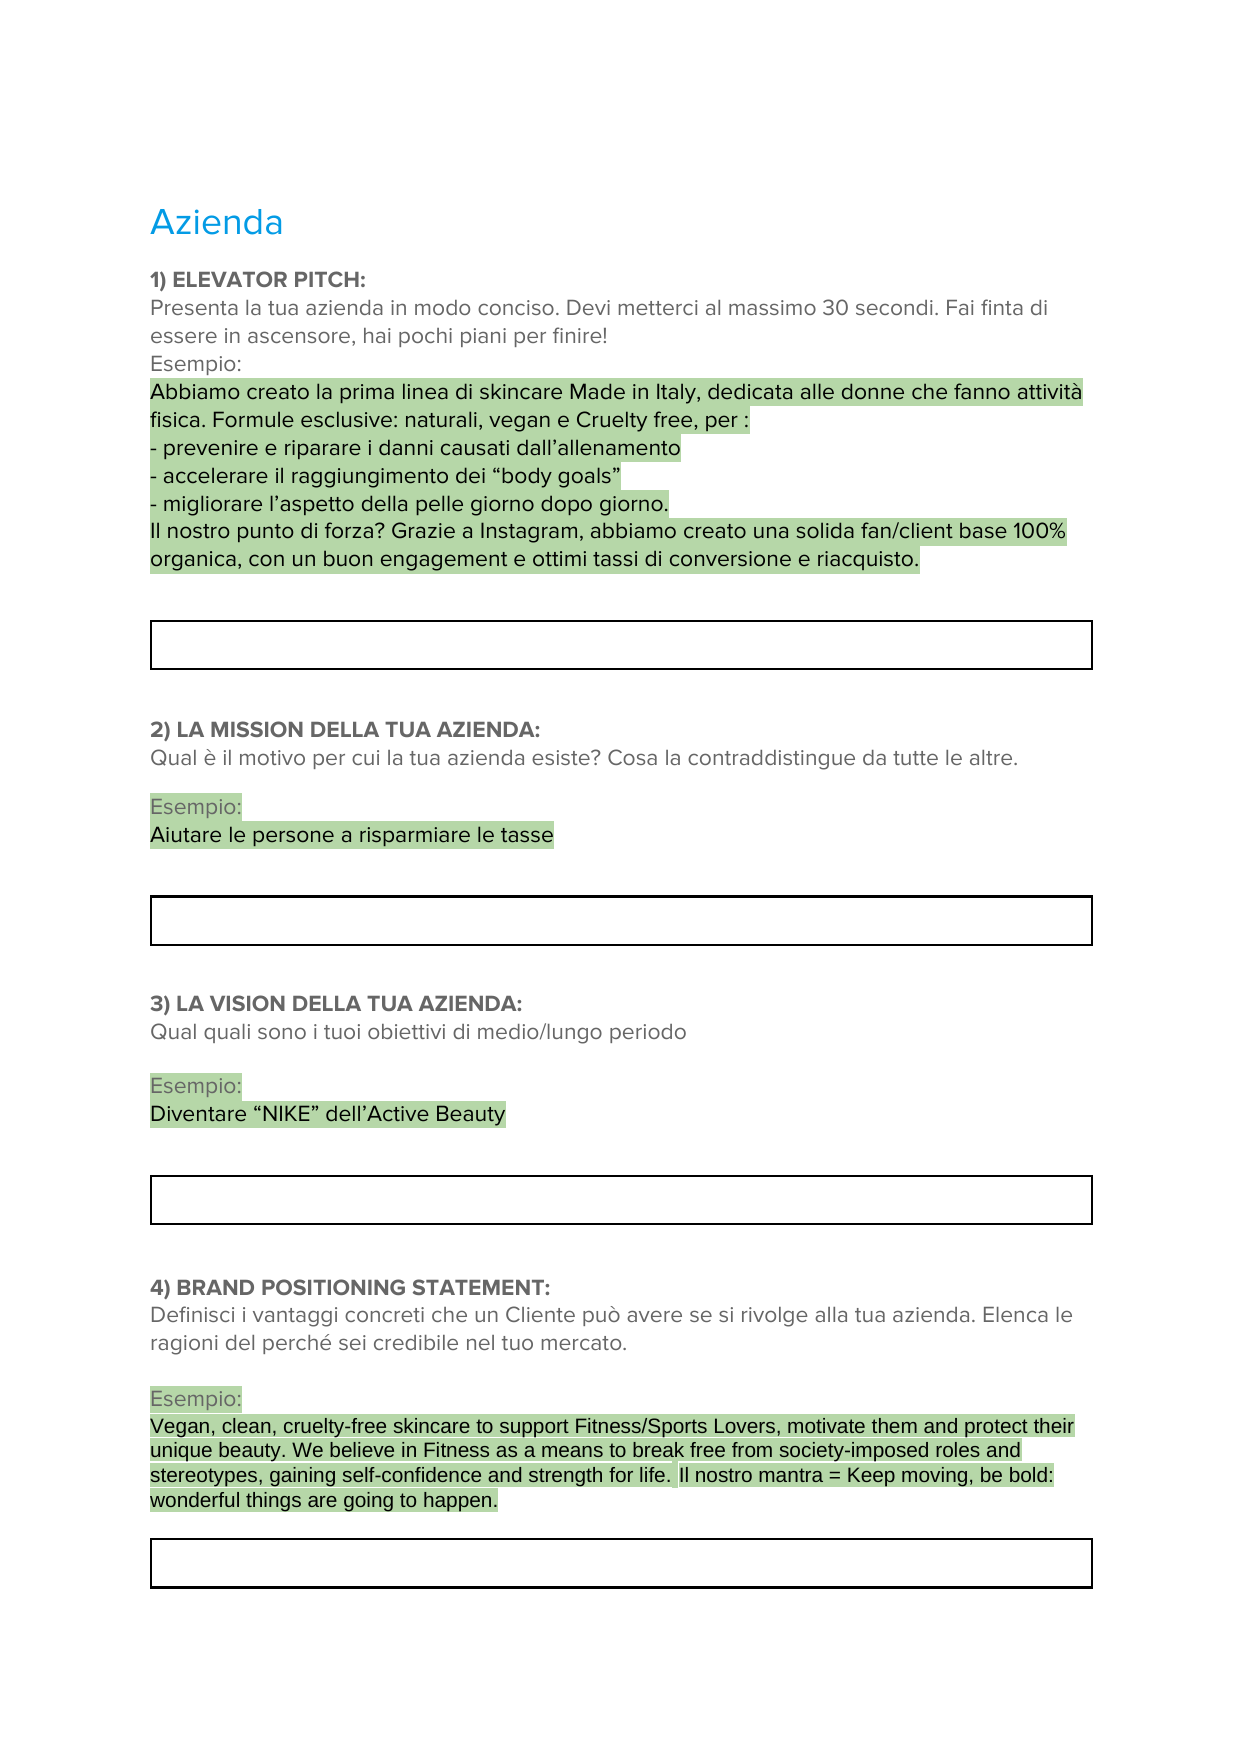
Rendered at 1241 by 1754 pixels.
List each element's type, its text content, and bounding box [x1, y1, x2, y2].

text 4) BRAND POSITIONING STATEMENT: Definisci i vantaggi concreti che un Cliente può avere se si rivolge alla tua azienda. Elenca le ragioni del perché sei credibile nel tuo mercato. Esempio: Vegan, clean, cruelty-free skincare to support Fitness/Sports Lovers, motivate them and protect their unique beauty. We believe in Fitness as a means to break free from society-imposed roles and stereotypes, gaining self-confidence and strength for life. Il nostro mantra = Keep moving, be bold: wonderful things are going to happen. [150, 1246, 1090, 1538]
subtitle Azienda [150, 200, 1090, 246]
text 1) ELEVATOR PITCH: Presenta la tua azienda in modo conciso. Devi metterci al massimo 30 secondi. Fai finta di essere in ascensore, hai pochi piani per finire! Esempio: Abbiamo creato la prima linea di skincare Made in Italy, dedicata alle donne che fanno attività fisica. Formule esclusive: naturali, vegan e Cruelty free, per : - prevenire e riparare i danni causati dall’allenamento - accelerare il raggiungimento dei “body goals” - migliorare l’aspetto della pelle giorno dopo giorno. Il nostro punto di forza? Grazie a Instagram, abbiamo creato una solida fan/client base 100% organica, con un buon engagement e ottimi tassi di conversione e riacquisto. [150, 267, 1090, 574]
table_header [152, 898, 1091, 944]
table_header [152, 1540, 1091, 1586]
text 3) LA VISION DELLA TUA AZIENDA: Qual quali sono i tuoi obiettivi di medio/lungo periodo Esempio: Diventare “NIKE” dell’Active Beauty [150, 967, 1090, 1128]
text Esempio: Aiutare le persone a risparmiare le tasse [242, 793, 1090, 849]
table_header [152, 1177, 1091, 1223]
text 2) LA MISSION DELLA TUA AZIENDA: Qual è il motivo per cui la tua azienda esiste? Cosa la contraddistingue da tutte le altre. [150, 691, 1090, 772]
table_header [152, 622, 1091, 668]
